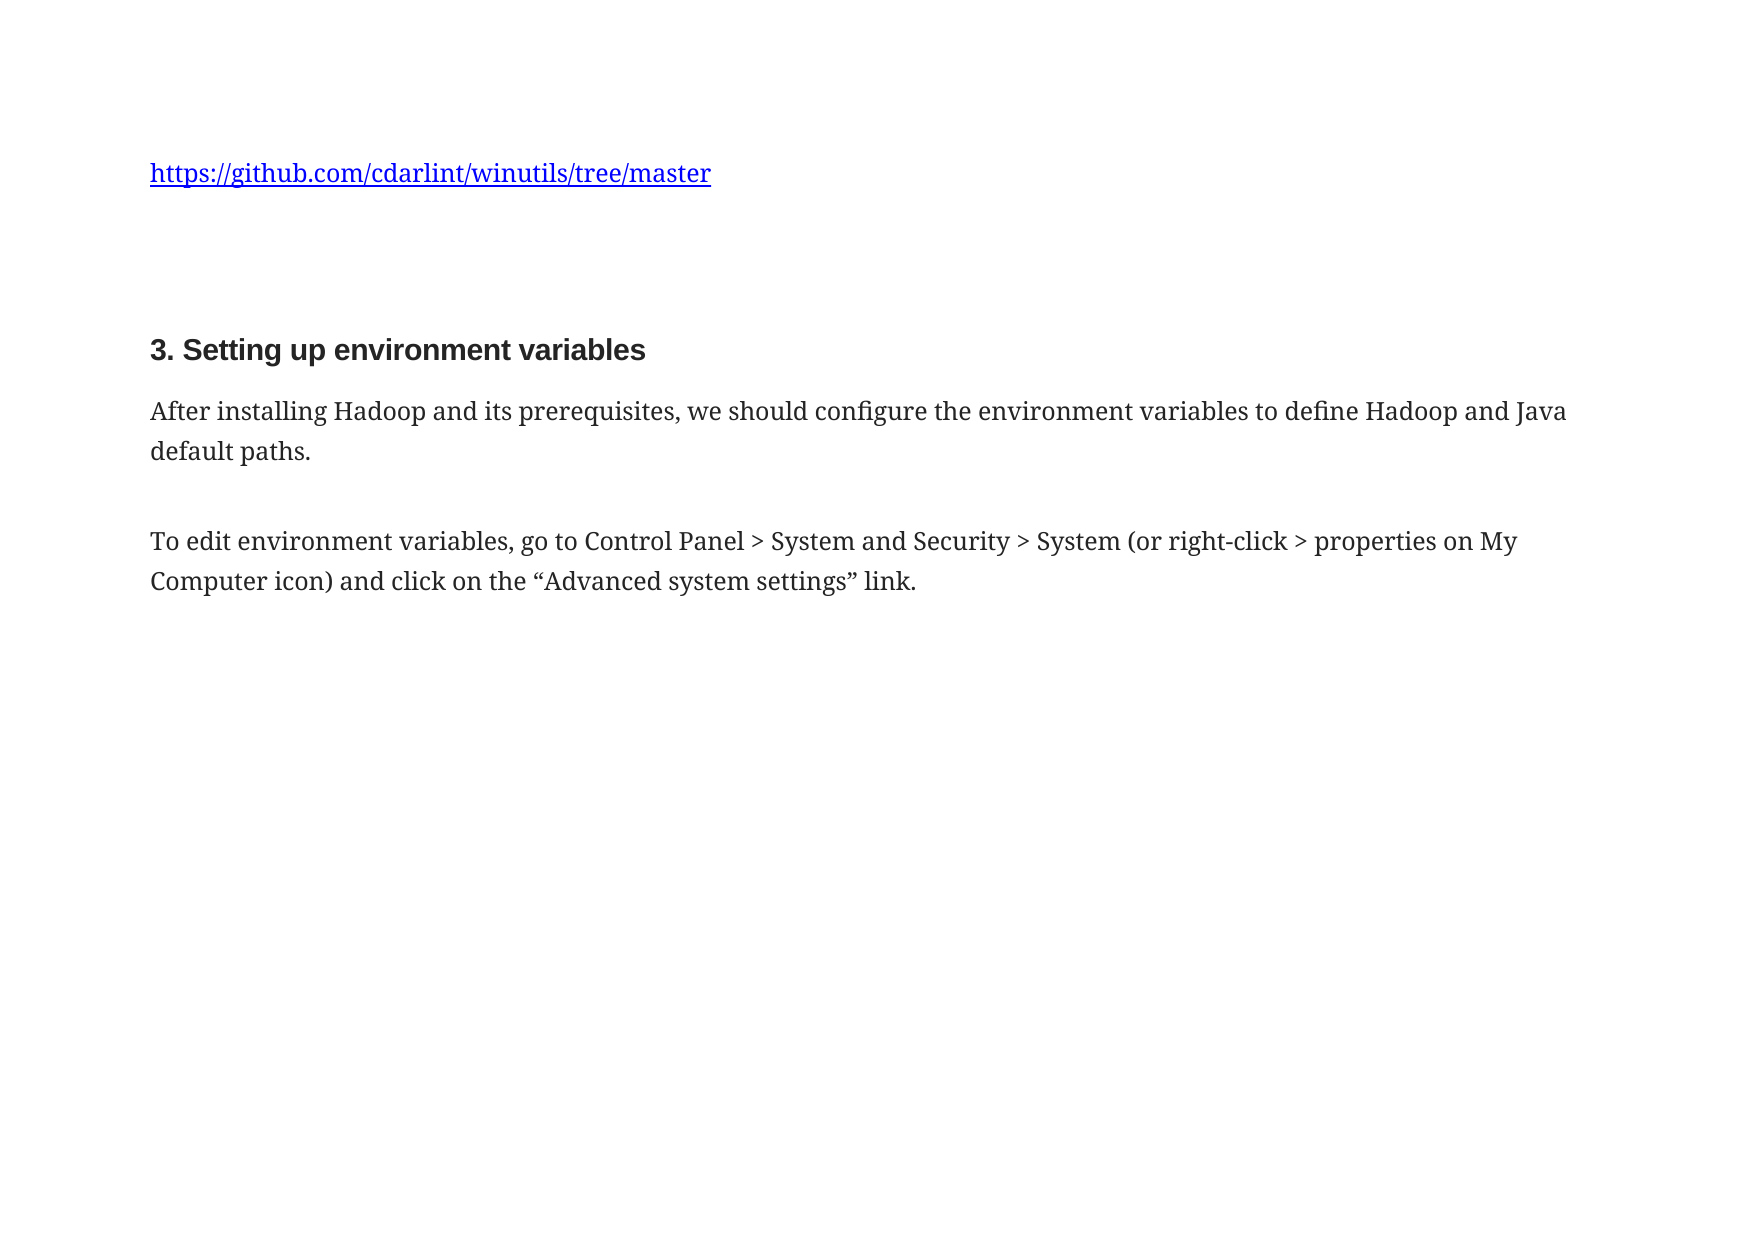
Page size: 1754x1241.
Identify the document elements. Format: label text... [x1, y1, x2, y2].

text 3. Setting up environment variables [150, 329, 1604, 366]
text To edit environment variables, go to Control Panel > System and Security > System (or right-click > properties on My Computer icon) and click on the “Advanced system settings” link. [150, 518, 1604, 598]
text After installing Hadoop and its prerequisites, we should configure the environment variables to define Hadoop and Java default paths. [150, 388, 1604, 468]
text https://github.com/cdarlint/winutils/tree/master [150, 150, 1604, 190]
